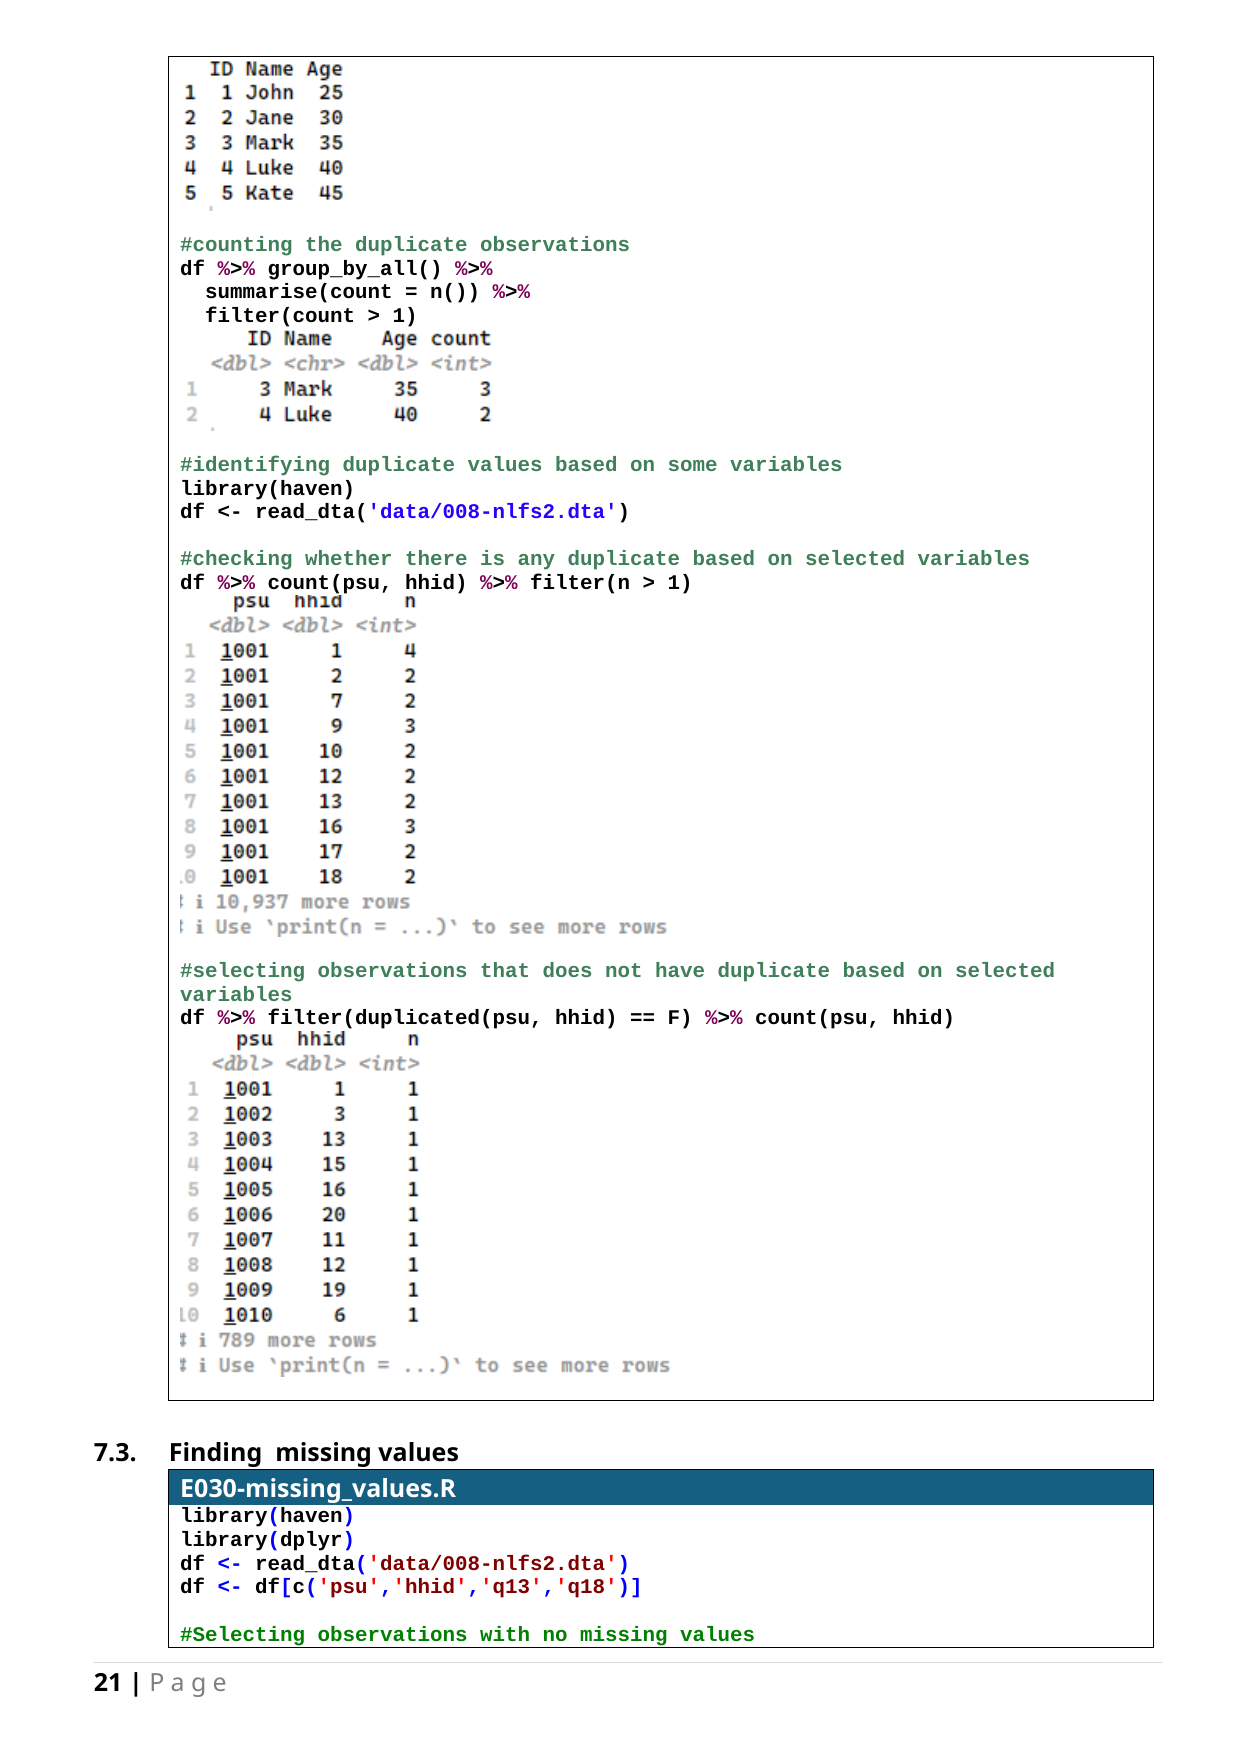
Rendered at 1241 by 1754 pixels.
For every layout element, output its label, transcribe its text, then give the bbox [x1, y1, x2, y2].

list Finding missing values [94, 1435, 1162, 1469]
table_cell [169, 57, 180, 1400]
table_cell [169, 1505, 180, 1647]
picture [180, 57, 349, 211]
picture [180, 328, 504, 431]
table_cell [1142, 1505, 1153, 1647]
picture [180, 1031, 673, 1377]
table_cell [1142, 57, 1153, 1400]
picture [180, 595, 676, 937]
table_header E030-missing_values.R [169, 1470, 1153, 1504]
